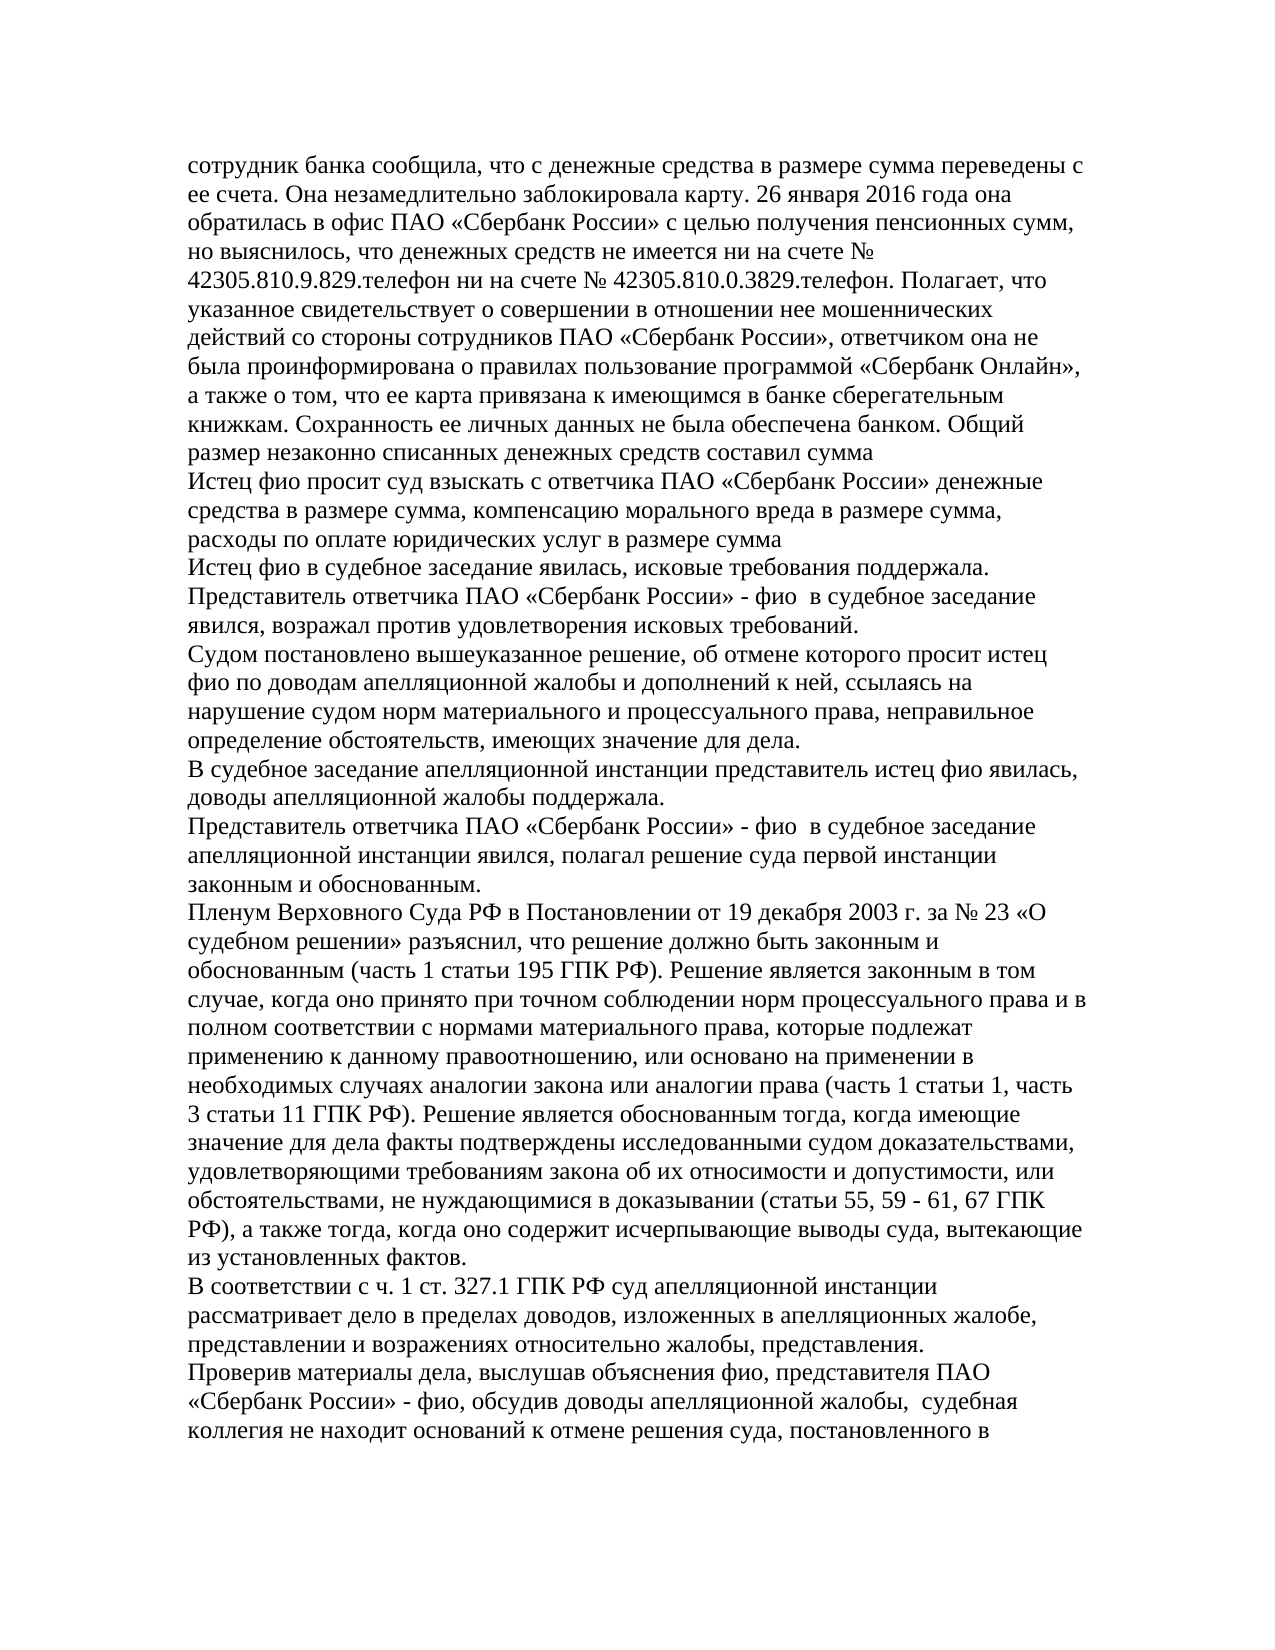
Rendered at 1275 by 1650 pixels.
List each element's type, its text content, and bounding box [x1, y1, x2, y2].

text Пленум Верховного Суда РФ в Постановлении от 19 декабря 2003 г. за № 23 «О судебном решении» разъяснил, что решение должно быть законным и обоснованным (часть 1 статьи 195 ГПК РФ). Решение является законным в том случае, когда оно принято при точном соблюдении норм процессуального права и в полном соответствии с нормами материального права, которые подлежат применению к данному правоотношению, или основано на применении в необходимых случаях аналогии закона или аналогии права (часть 1 статьи 1, часть 3 статьи 11 ГПК РФ). Решение является обоснованным тогда, когда имеющие значение для дела факты подтверждены исследованными судом доказательствами, удовлетворяющими требованиям закона об их относимости и допустимости, или обстоятельствами, не нуждающимися в доказывании (статьи 55, 59 - 61, 67 ГПК РФ), а также тогда, когда оно содержит исчерпывающие выводы суда, вытекающие из установленных фактов. [187, 897, 1087, 1271]
text Судом постановлено вышеуказанное решение, об отмене которого просит истец фио по доводам апелляционной жалобы и дополнений к ней, ссылаясь на нарушение судом норм материального и процессуального права, неправильное определение обстоятельств, имеющих значение для дела. [187, 639, 1087, 754]
text В судебное заседание апелляционной инстанции представитель истец фио явилась, доводы апелляционной жалобы поддержала. [187, 754, 1087, 811]
text В соответствии с ч. 1 ст. 327.1 ГПК РФ суд апелляционной инстанции рассматривает дело в пределах доводов, изложенных в апелляционных жалобе, представлении и возражениях относительно жалобы, представления. [925, 1271, 1087, 1357]
text Представитель ответчика ПАО «Сбербанк России» - фио в судебное заседание явился, возражал против удовлетворения исковых требований. [859, 581, 1087, 639]
text Истец фио просит суд взыскать с ответчика ПАО «Сбербанк России» денежные средства в размере сумма, компенсацию морального вреда в размере сумма, расходы по оплате юридических услуг в размере сумма [782, 466, 1087, 552]
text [187, 150, 1087, 466]
text Истец фио в судебное заседание явилась, исковые требования поддержала. [187, 552, 1087, 581]
text Представитель ответчика ПАО «Сбербанк России» - фио в судебное заседание апелляционной инстанции явился, полагал решение суда первой инстанции законным и обоснованным. [482, 811, 1087, 897]
